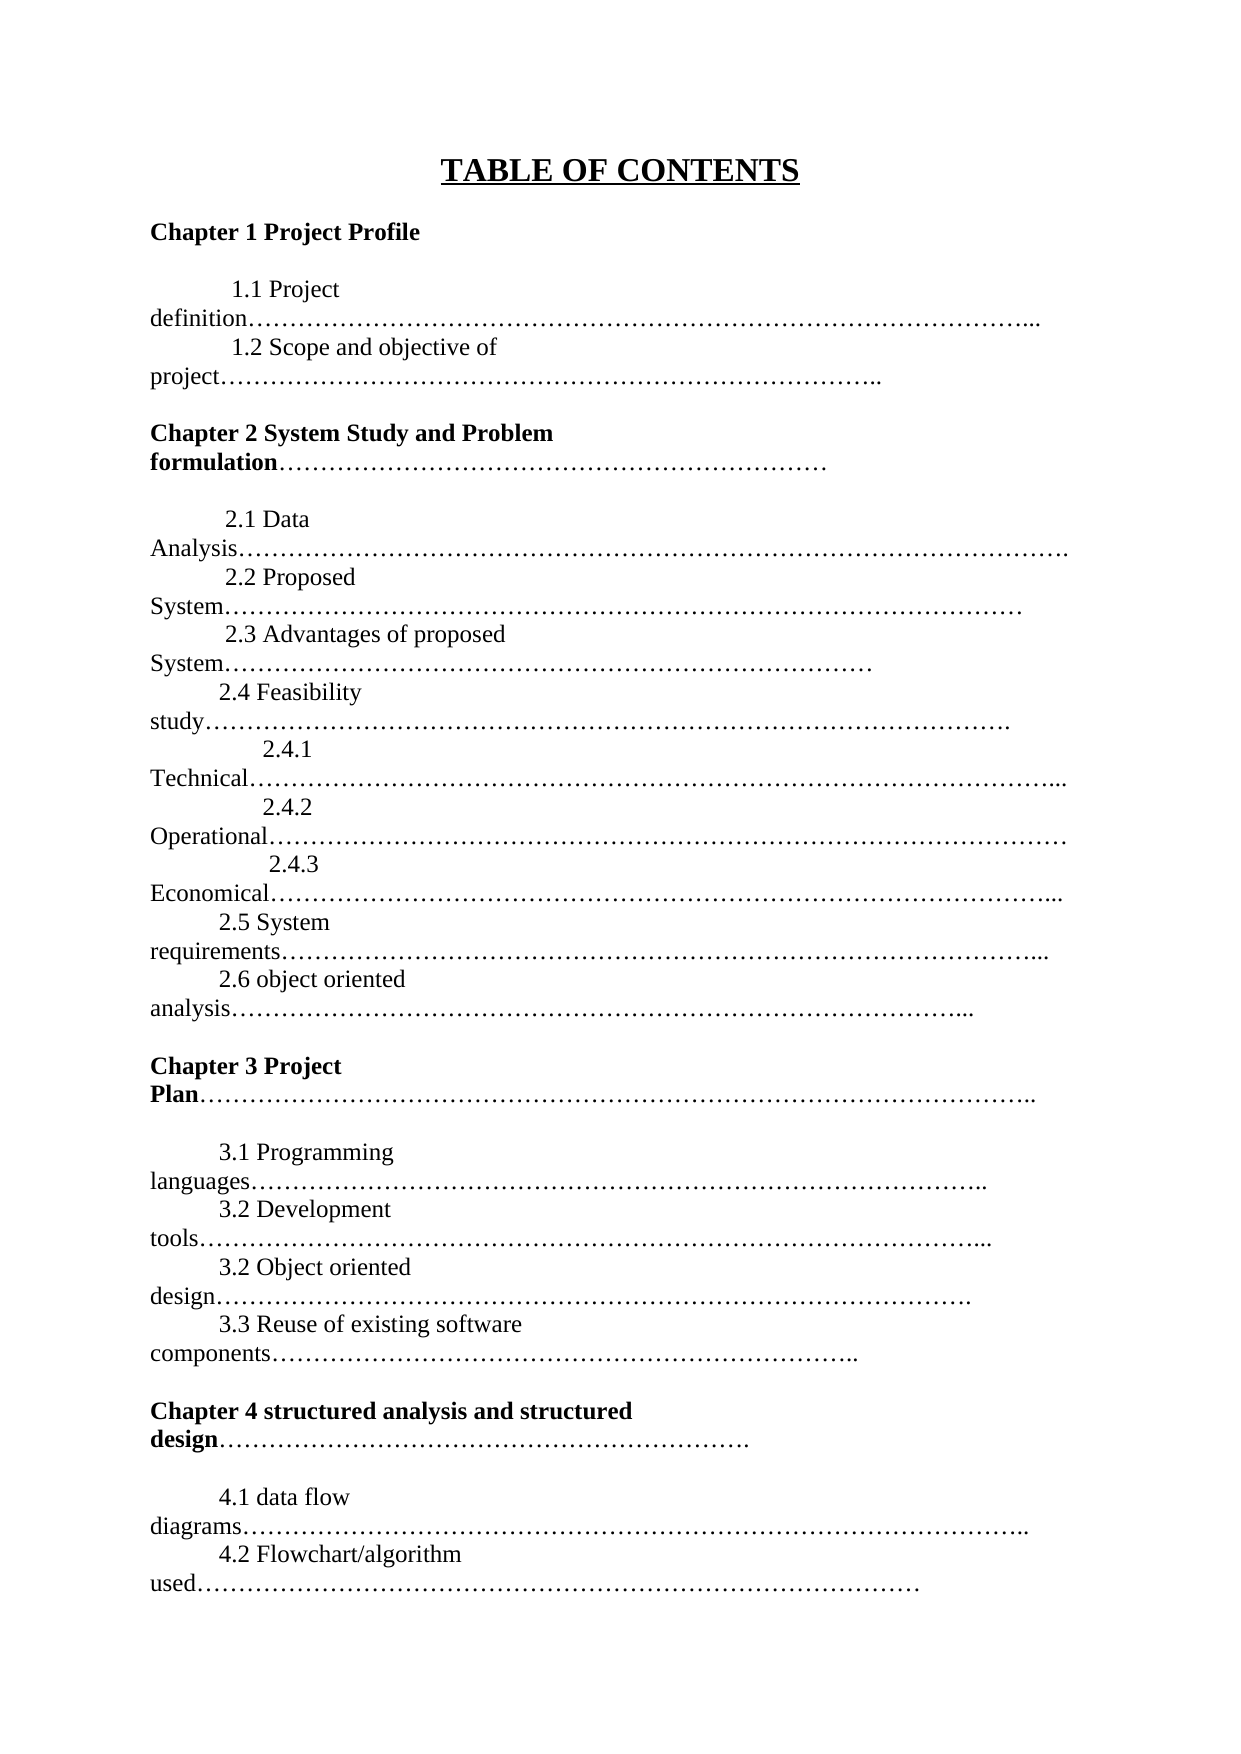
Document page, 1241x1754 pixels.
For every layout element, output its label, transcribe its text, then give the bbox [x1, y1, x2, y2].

text 3.2 Development tools…………………………………………………………………………………... [150, 1194, 1090, 1252]
text 2.4.1 Technical……………………………………………………………………………………... [150, 734, 1090, 792]
text 2.4.2 Operational…………………………………………………………………………………… [150, 792, 1090, 849]
text 2.6 object oriented analysis……………………………………………………………………………... [150, 964, 1090, 1022]
text 1.1 Project definition…………………………………………………………………………………... [150, 274, 1090, 332]
text 3.1 Programming languages…………………………………………………………………………….. [150, 1137, 1090, 1194]
text Chapter 3 Project Plan……………………………………………………………………………………….. [150, 1051, 1090, 1108]
text TABLE OF CONTENTS [150, 150, 1090, 188]
text 2.4 Feasibility study……………………………………………………………………………………. [150, 677, 1090, 734]
text 2.2 Proposed System…………………………………………………………………………………… [150, 562, 1090, 619]
text 2.5 System requirements………………………………………………………………………………... [150, 907, 1090, 964]
text 4.2 Flowchart/algorithm used…………………………………………………………………………… [150, 1539, 1090, 1597]
text 2.4.3 Economical…………………………………………………………………………………... [150, 849, 1090, 907]
text 2.1 Data Analysis………………………………………………………………………………………. [150, 504, 1090, 562]
text 1.2 Scope and objective of project…………………………………………………………………….. [150, 332, 1090, 389]
text Chapter 4 structured analysis and structured design………………………………………………………. [150, 1396, 1090, 1453]
text Chapter 2 System Study and Problem formulation………………………………………………………… [150, 418, 1090, 476]
text 4.1 data flow diagrams………………………………………………………………………………….. [150, 1482, 1090, 1539]
text 3.2 Object oriented design………………………………………………………………………………. [150, 1252, 1090, 1309]
text Chapter 1 Project Profile [150, 217, 1090, 246]
text 2.3 Advantages of proposed System…………………………………………………………………… [150, 619, 1090, 677]
text 3.3 Reuse of existing software components…………………………………………………………….. [150, 1309, 1090, 1367]
